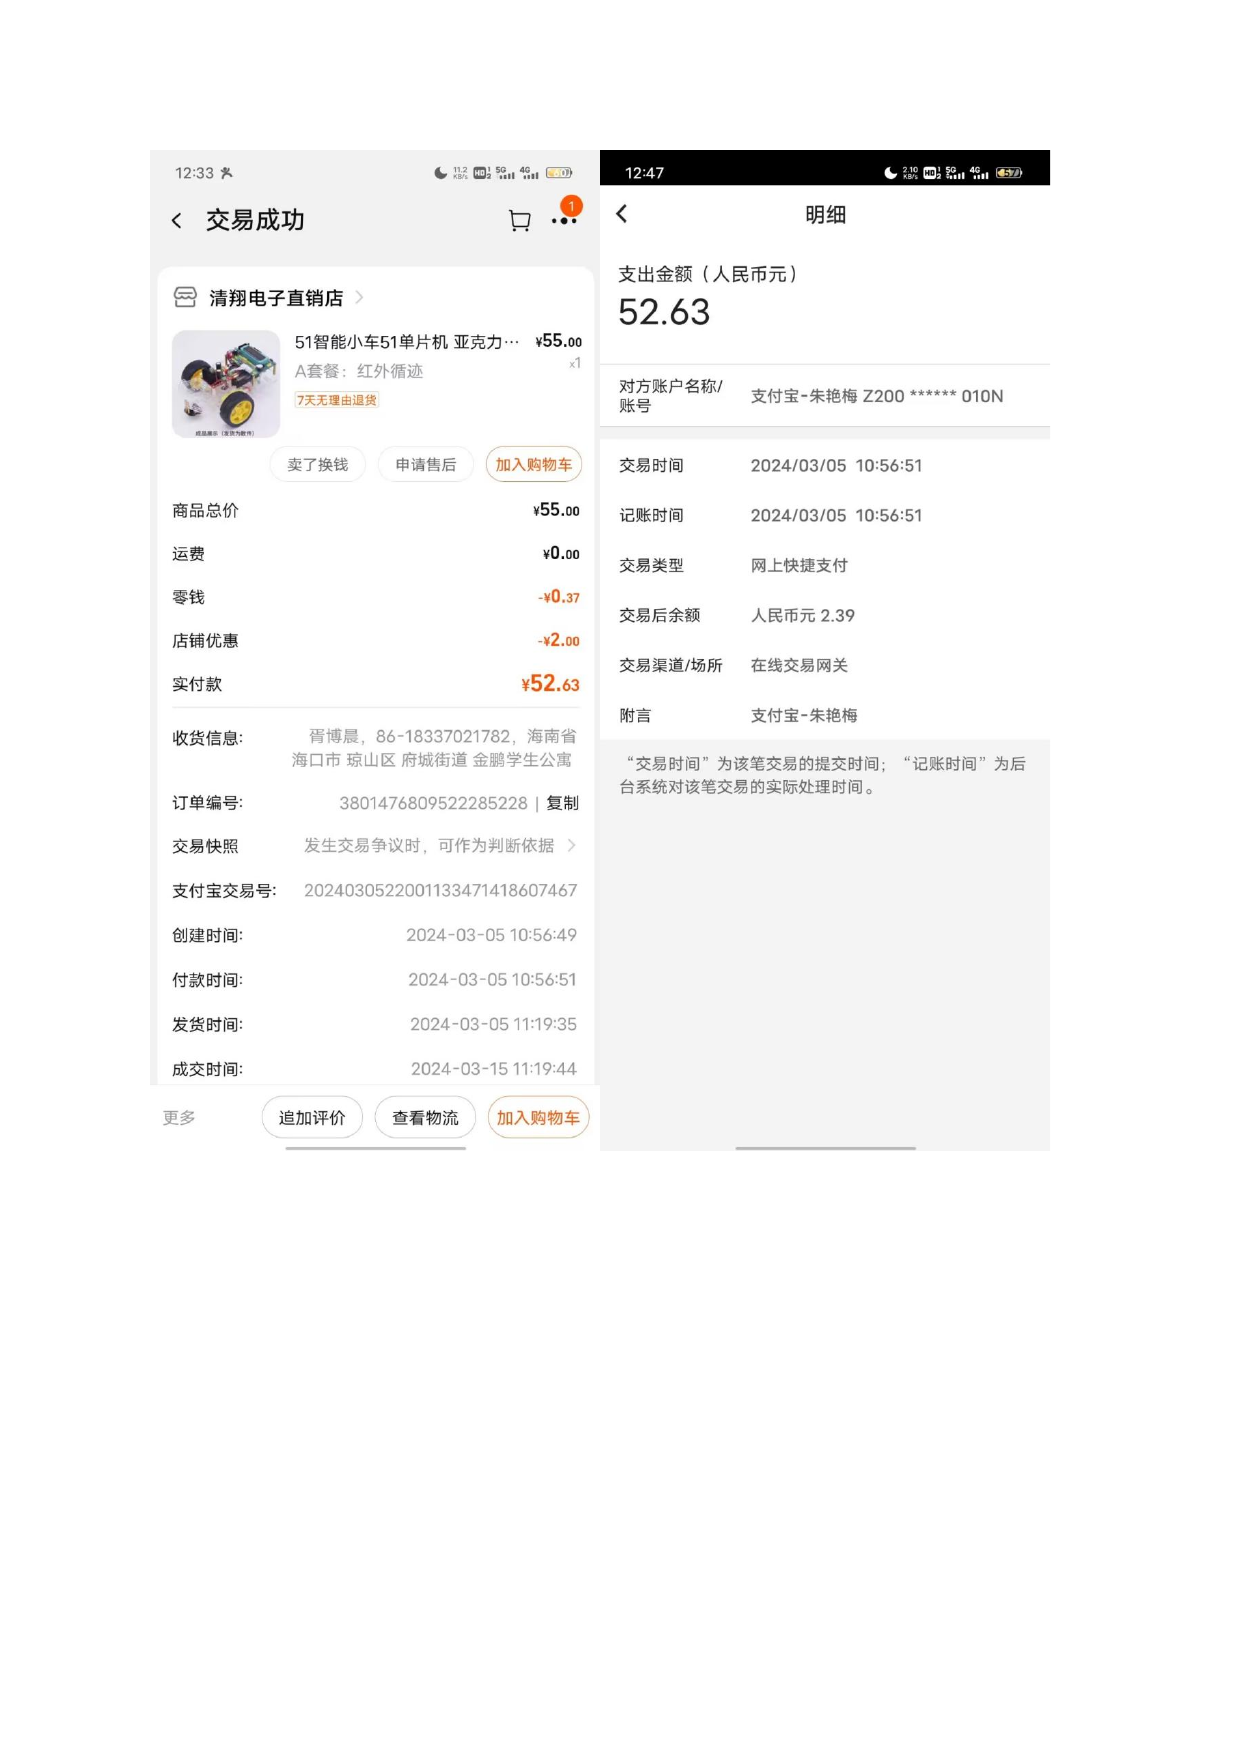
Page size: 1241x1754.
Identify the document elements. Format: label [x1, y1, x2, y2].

picture [150, 150, 1050, 1151]
